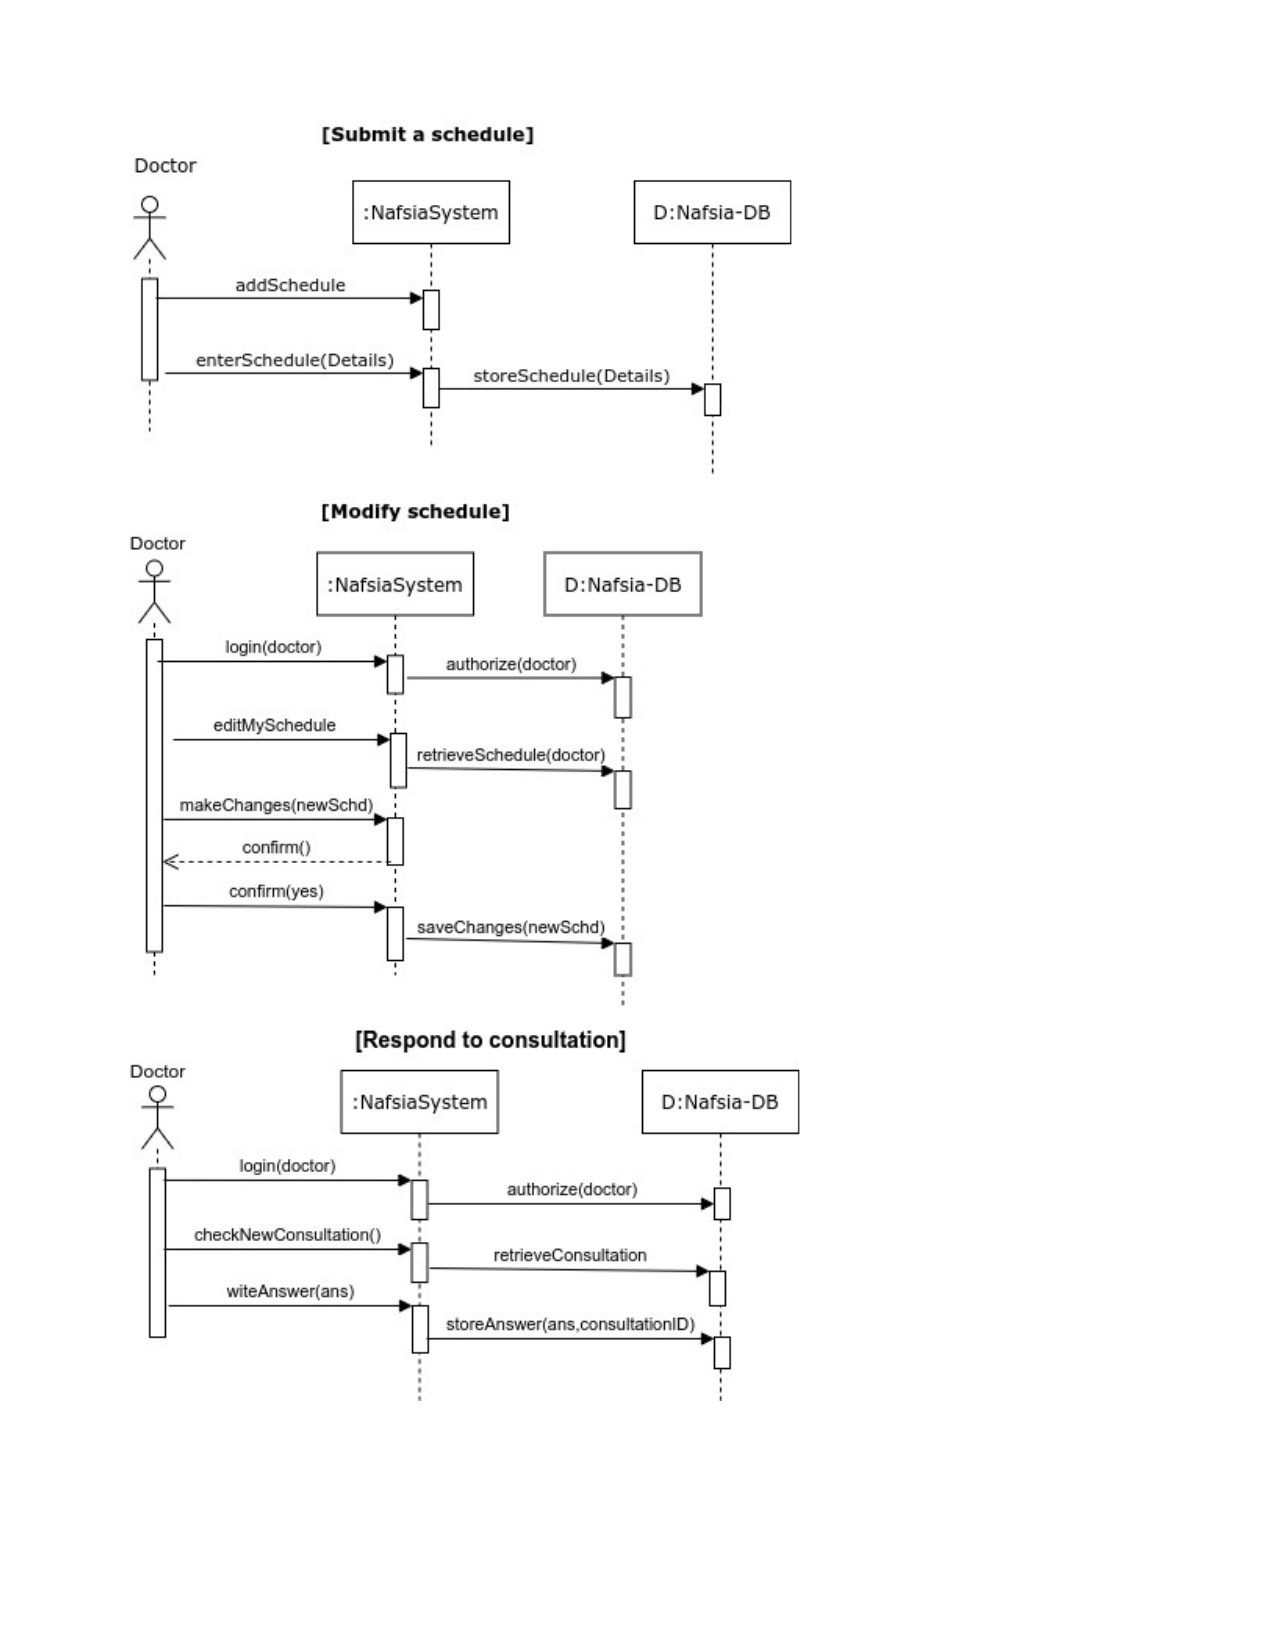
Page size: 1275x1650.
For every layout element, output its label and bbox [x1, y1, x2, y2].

picture [118, 495, 703, 1007]
picture [118, 118, 792, 479]
picture [118, 1023, 800, 1401]
